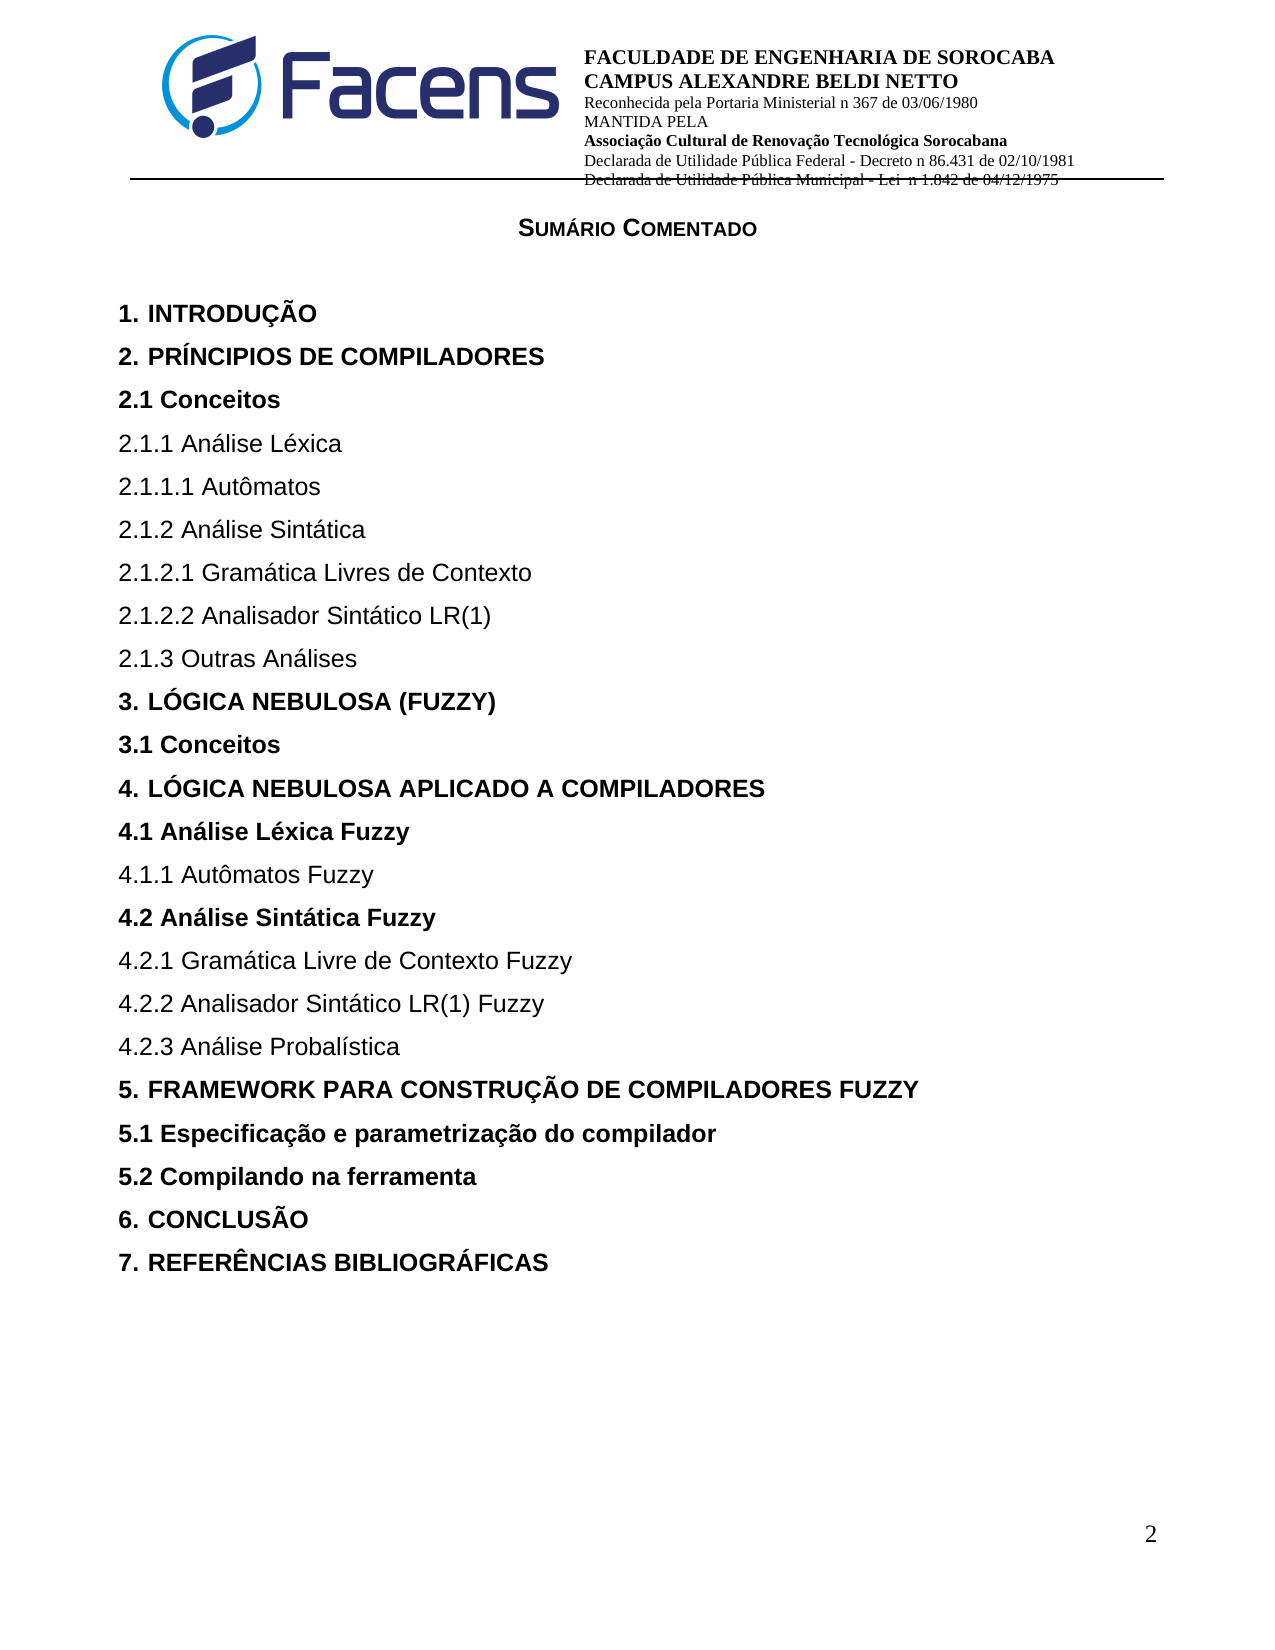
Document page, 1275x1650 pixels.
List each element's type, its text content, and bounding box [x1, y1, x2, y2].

text 4.1.1 Autômatos Fuzzy [118, 860, 1157, 889]
text 2.1.2 Análise Sintática [118, 515, 1157, 544]
list PRÍNCIPIOS DE COMPILADORES [118, 342, 1157, 371]
text 2.1.1 Análise Léxica [118, 429, 1157, 457]
list LÓGICA NEBULOSA APLICADO A COMPILADORES [118, 774, 1157, 802]
text 2.1.2.1 Gramática Livres de Contexto [118, 558, 1157, 587]
list INTRODUÇÃO [118, 299, 1157, 328]
text Sumário Comentado [118, 213, 1157, 242]
text 2.1 Conceitos [118, 386, 1157, 414]
text 4.2.3 Análise Probalística [118, 1032, 1157, 1061]
list LÓGICA NEBULOSA (FUZZY) [118, 687, 1157, 716]
text 4.2 Análise Sintática Fuzzy [118, 903, 1157, 932]
picture [162, 35, 559, 138]
text 3.1 Conceitos [118, 731, 1157, 759]
text 5.2 Compilando na ferramenta [118, 1162, 1157, 1191]
text 2.1.2.2 Analisador Sintático LR(1) [118, 601, 1157, 630]
text 4.2.1 Gramática Livre de Contexto Fuzzy [118, 946, 1157, 975]
text 4.1 Análise Léxica Fuzzy [118, 817, 1157, 846]
text 2.1.3 Outras Análises [118, 644, 1157, 673]
text 2.1.1.1 Autômatos [118, 472, 1157, 501]
text 5.1 Especificação e parametrização do compilador [118, 1119, 1157, 1147]
text 4.2.2 Analisador Sintático LR(1) Fuzzy [118, 989, 1157, 1018]
list CONCLUSÃO [118, 1205, 1157, 1234]
picture [162, 35, 201, 75]
list REFERÊNCIAS BIBLIOGRÁFICAS [118, 1248, 1157, 1277]
list FRAMEWORK PARA CONSTRUÇÃO DE COMPILADORES FUZZY [118, 1076, 1157, 1104]
